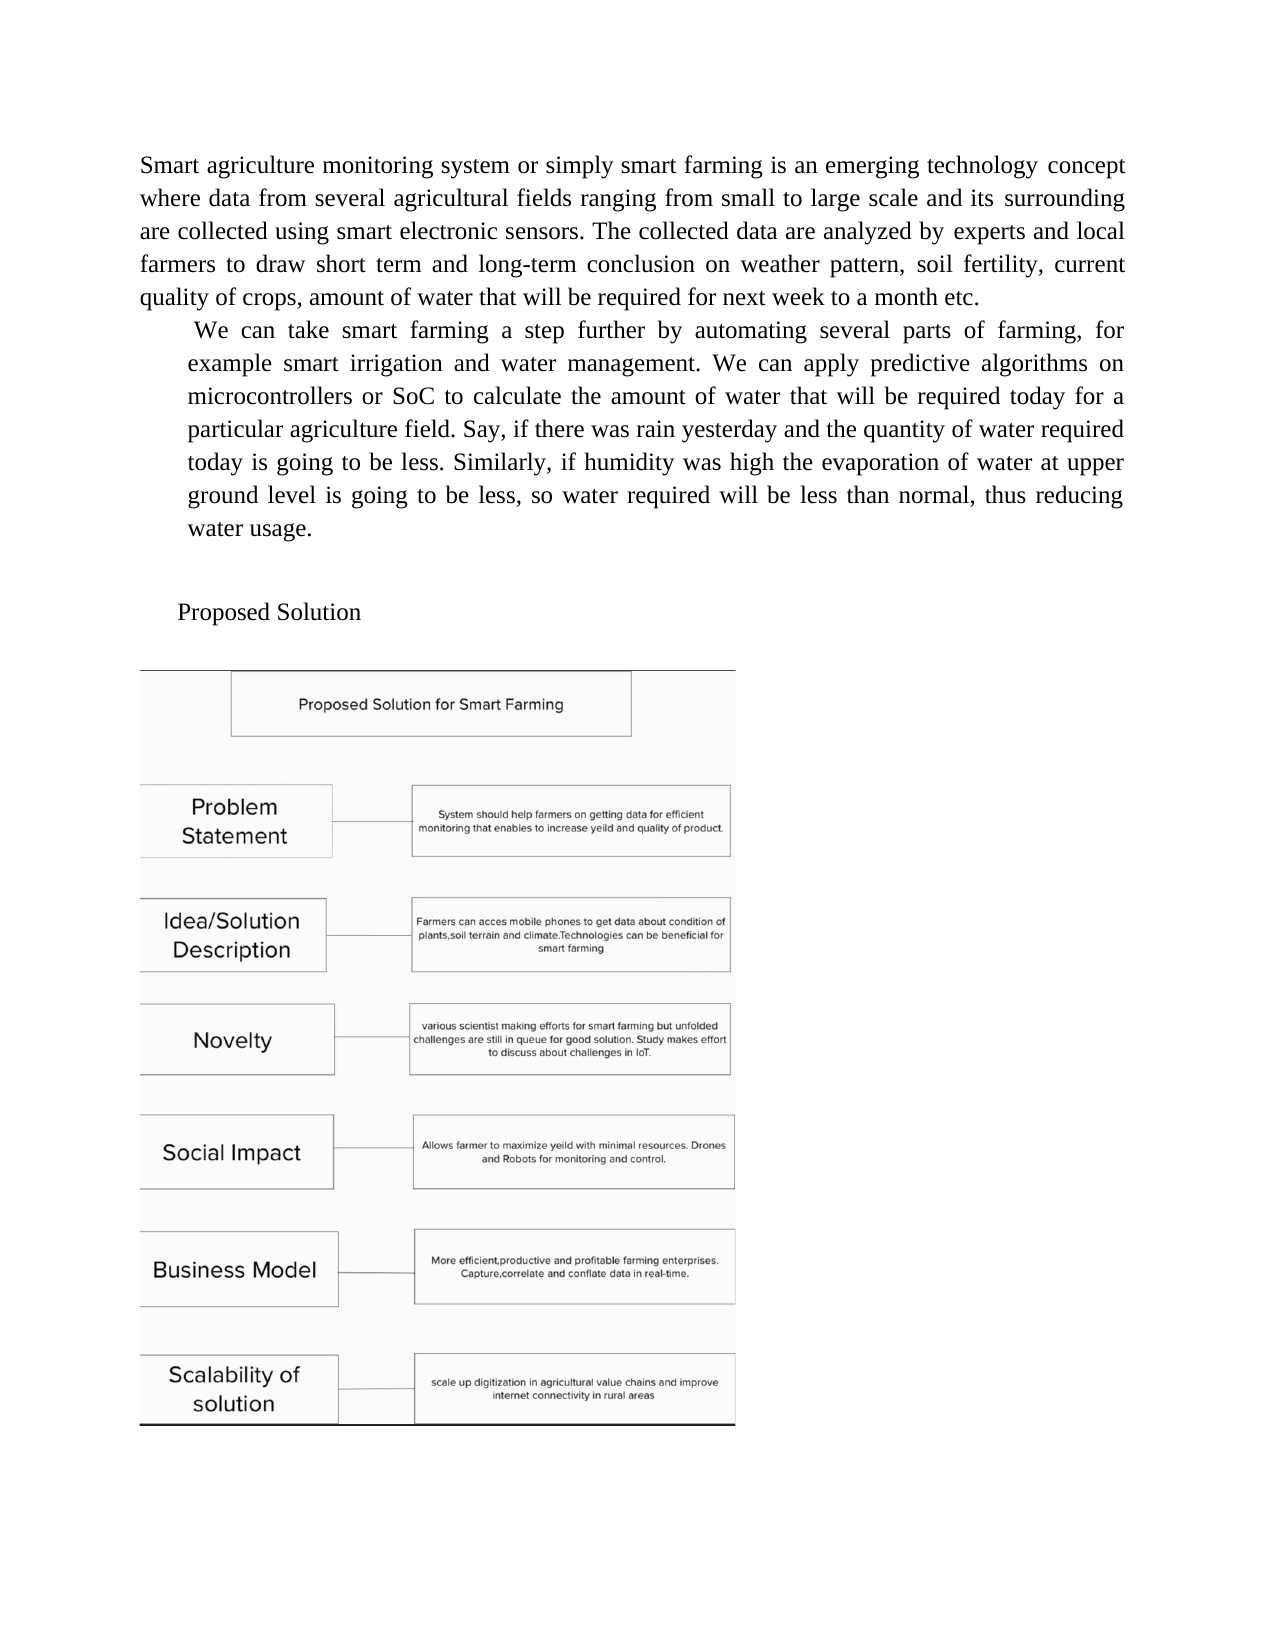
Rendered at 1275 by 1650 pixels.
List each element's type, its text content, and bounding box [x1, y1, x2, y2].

list Proposed Solution [139, 597, 1210, 625]
text Smart agriculture monitoring system or simply smart farming is an emerging technology concept where data from several agricultural fields ranging from small to large scale and its surrounding are collected using smart electronic sensors. The collected data are analyzed by experts and local farmers to draw short term and long-term conclusion on weather pattern, soil fertility, current quality of crops, amount of water that will be required for next week to a month etc. [139, 150, 1125, 311]
text We can take smart farming a step further by automating several parts of farming, for example smart irrigation and water management. We can apply predictive algorithms on microcontrollers or SoC to calculate the amount of water that will be required today for a particular agriculture field. Say, if there was rain yesterday and the quantity of water required today is going to be less. Similarly, if humidity was high the evaporation of water at upper ground level is going to be less, so water required will be less than normal, thus reducing water usage. [187, 315, 1125, 542]
picture [139, 670, 736, 1426]
